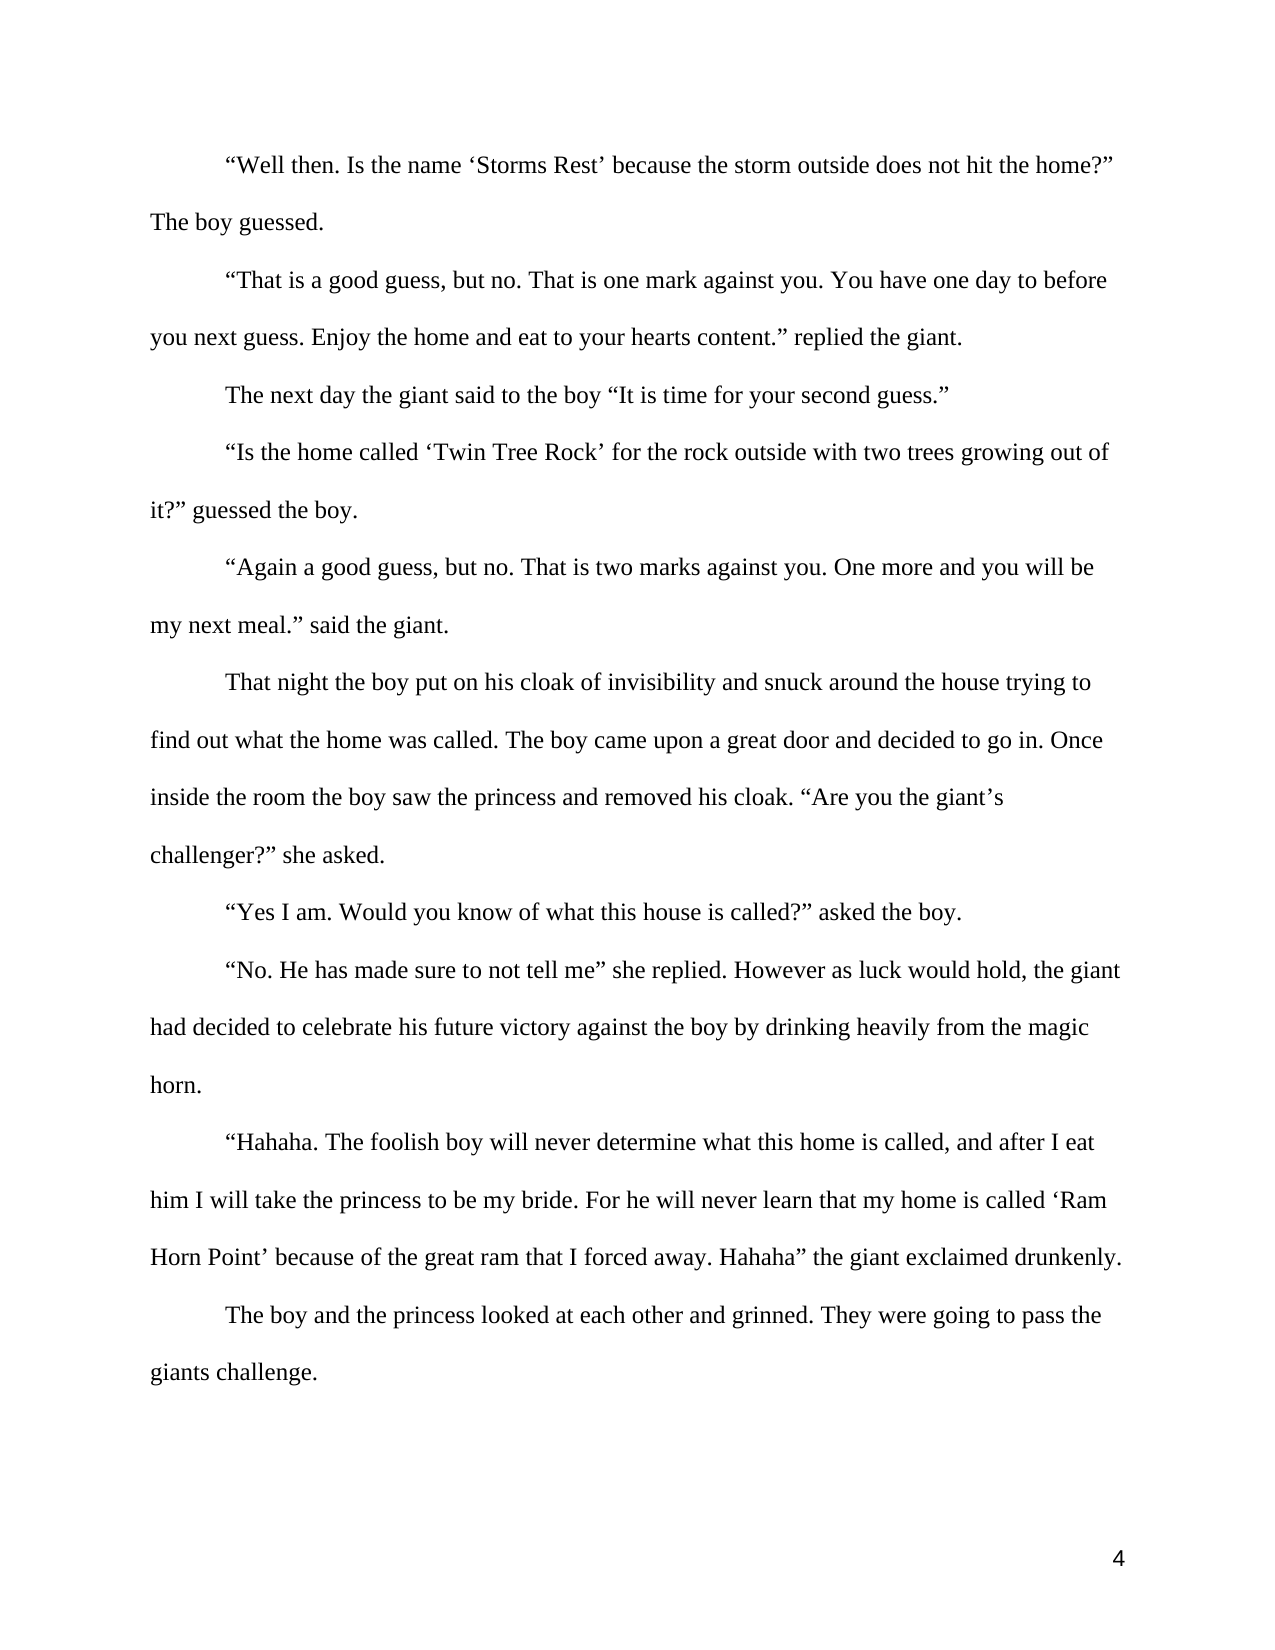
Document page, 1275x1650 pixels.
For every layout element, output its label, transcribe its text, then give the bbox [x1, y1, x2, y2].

text The next day the giant said to the boy “It is time for your second guess.” [150, 380, 1125, 409]
text “Hahaha. The foolish boy will never determine what this home is called, and after I eat him I will take the princess to be my bride. For he will never learn that my home is called ‘Ram Horn Point’ because of the great ram that I forced away. Hahaha” the giant exclaimed drunkenly. [150, 1127, 1125, 1271]
text “Well then. Is the name ‘Storms Rest’ because the storm outside does not hit the home?” The boy guessed. [150, 150, 1125, 236]
text “No. He has made sure to not tell me” she replied. However as luck would hold, the giant had decided to celebrate his future victory against the boy by drinking heavily from the magic horn. [150, 955, 1125, 1099]
text “Yes I am. Would you know of what this house is called?” asked the boy. [150, 897, 1125, 926]
text “That is a good guess, but no. That is one mark against you. You have one day to before you next guess. Enjoy the home and eat to your hearts content.” replied the giant. [150, 265, 1125, 351]
text That night the boy put on his cloak of invisibility and snuck around the house trying to find out what the home was called. The boy came upon a great door and decided to go in. Once inside the room the boy saw the princess and removed his cloak. “Are you the giant’s challenger?” she asked. [150, 667, 1125, 869]
text “Is the home called ‘Twin Tree Rock’ for the rock outside with two trees growing out of it?” guessed the boy. [150, 437, 1125, 524]
text The boy and the princess looked at each other and grinned. They were going to pass the giants challenge. [150, 1300, 1125, 1386]
text “Again a good guess, but no. That is two marks against you. One more and you will be my next meal.” said the giant. [150, 552, 1125, 639]
